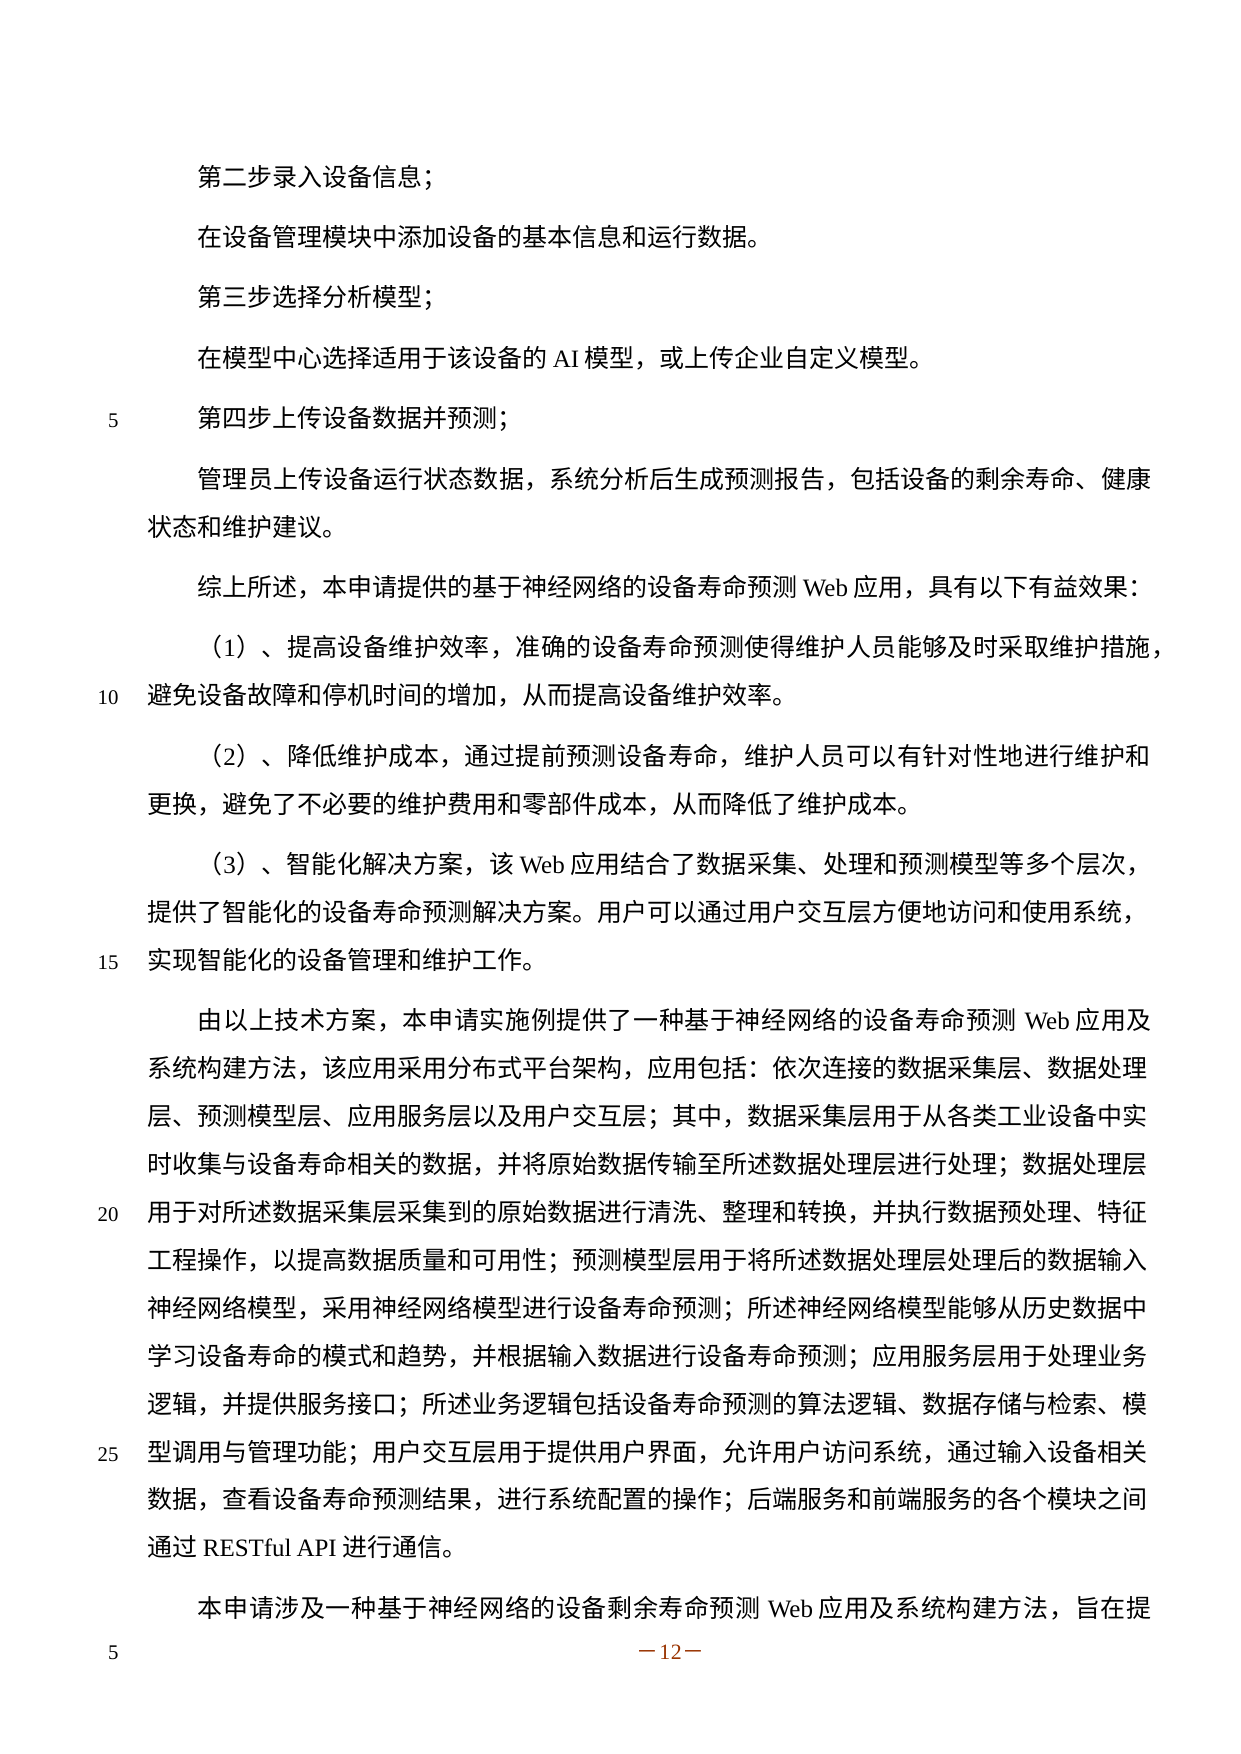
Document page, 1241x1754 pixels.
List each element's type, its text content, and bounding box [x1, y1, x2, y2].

text （2）、降低维护成本，通过提前预测设备寿命，维护人员可以有针对性地进行维护和更换，避免了不必要的维护费用和零部件成本，从而降低了维护成本。 [148, 727, 1152, 823]
text 第二步录入设备信息； [148, 148, 1152, 196]
text （3）、智能化解决方案，该Web应用结合了数据采集、处理和预测模型等多个层次，提供了智能化的设备寿命预测解决方案。用户可以通过用户交互层方便地访问和使用系统，实现智能化的设备管理和维护工作。 [148, 835, 1152, 979]
text （1）、提高设备维护效率，准确的设备寿命预测使得维护人员能够及时采取维护措施，避免设备故障和停机时间的增加，从而提高设备维护效率。 [148, 618, 1152, 714]
text 综上所述，本申请提供的基于神经网络的设备寿命预测Web应用，具有以下有益效果： [148, 558, 1152, 606]
text 第三步选择分析模型； [148, 268, 1152, 316]
text 第四步上传设备数据并预测； [148, 389, 1152, 437]
text 在模型中心选择适用于该设备的AI模型，或上传企业自定义模型。 [148, 329, 1152, 377]
text 管理员上传设备运行状态数据，系统分析后生成预测报告，包括设备的剩余寿命、健康状态和维护建议。 [148, 450, 1152, 546]
text 在设备管理模块中添加设备的基本信息和运行数据。 [148, 208, 1152, 256]
text 由以上技术方案，本申请实施例提供了一种基于神经网络的设备寿命预测Web应用及系统构建方法，该应用采用分布式平台架构，应用包括：依次连接的数据采集层、数据处理层、预测模型层、应用服务层以及用户交互层；其中，数据采集层用于从各类工业设备中实时收集与设备寿命相关的数据，并将原始数据传输至所述数据处理层进行处理；数据处理层用于对所述数据采集层采集到的原始数据进行清洗、整理和转换，并执行数据预处理、特征工程操作，以提高数据质量和可用性；预测模型层用于将所述数据处理层处理后的数据输入神经网络模型，采用神经网络模型进行设备寿命预测；所述神经网络模型能够从历史数据中学习设备寿命的模式和趋势，并根据输入数据进行设备寿命预测；应用服务层用于处理业务逻辑，并提供服务接口；所述业务逻辑包括设备寿命预测的算法逻辑、数据存储与检索、模型调用与管理功能；用户交互层用于提供用户界面，允许用户访问系统，通过输入设备相关数据，查看设备寿命预测结果，进行系统配置的操作；后端服务和前端服务的各个模块之间通过RESTful API进行通信。 [148, 991, 1152, 1566]
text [148, 1579, 1152, 1627]
